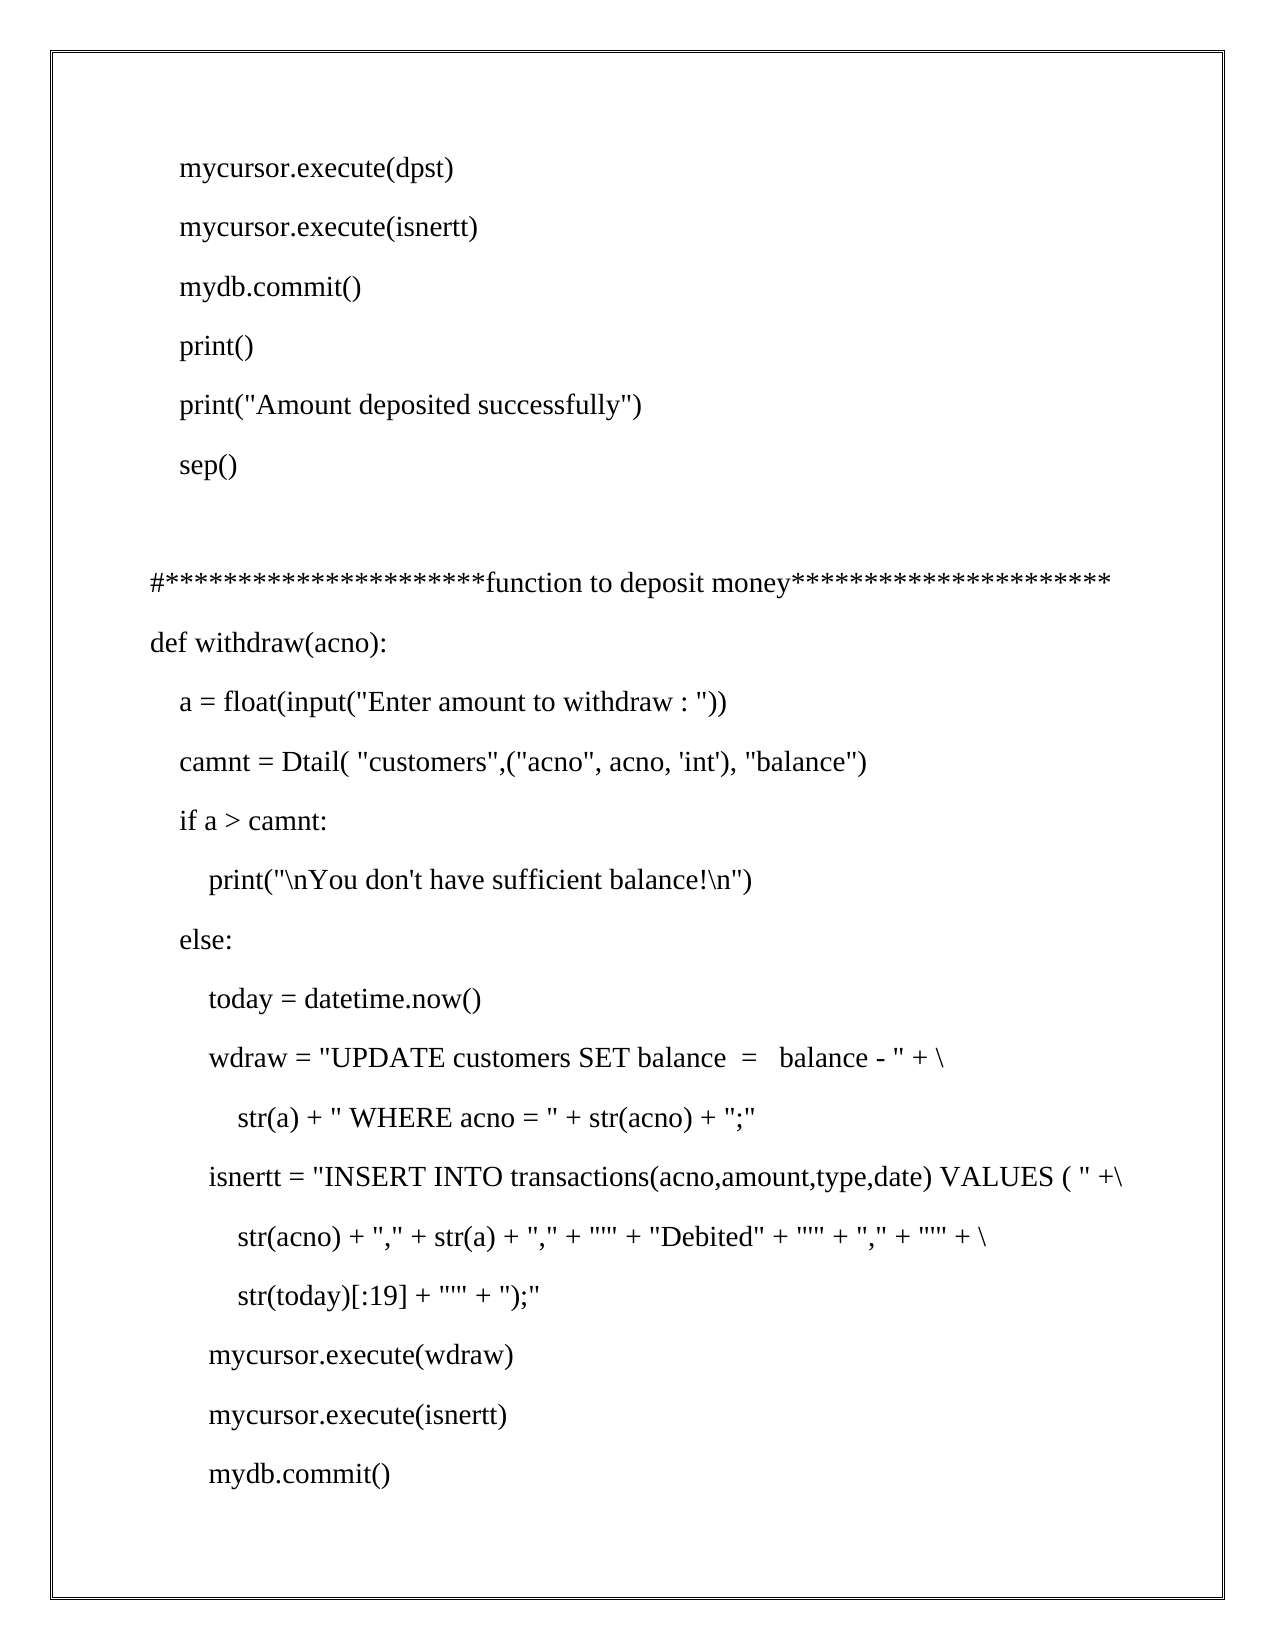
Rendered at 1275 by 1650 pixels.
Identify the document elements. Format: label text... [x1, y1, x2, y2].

text mycursor.execute(isnertt) [150, 1397, 1125, 1430]
text str(a) + " WHERE acno = " + str(acno) + ";" [150, 1100, 1125, 1133]
text a = float(input("Enter amount to withdraw : ")) [150, 684, 1125, 718]
text str(acno) + "," + str(a) + "," + "'" + "Debited" + "'" + "," + "'" + \ [150, 1219, 1125, 1252]
text today = datetime.now() [150, 981, 1125, 1015]
text print() [150, 328, 1125, 362]
text mycursor.execute(wdraw) [150, 1337, 1125, 1371]
text #**********************function to deposit money********************** [150, 566, 1125, 599]
text str(today)[:19] + "'" + ");" [150, 1278, 1125, 1312]
text mycursor.execute(isnertt) [150, 209, 1125, 243]
text if a > camnt: [150, 803, 1125, 837]
text mydb.commit() [150, 1456, 1125, 1490]
text mycursor.execute(dpst) [150, 150, 1125, 183]
text mydb.commit() [150, 269, 1125, 302]
text def withdraw(acno): [150, 625, 1125, 658]
text print("Amount deposited successfully") [150, 387, 1125, 421]
text isnertt = "INSERT INTO transactions(acno,amount,type,date) VALUES ( " +\ [150, 1159, 1125, 1193]
text wdraw = "UPDATE customers SET balance = balance - " + \ [150, 1041, 1125, 1074]
text print("\nYou don't have sufficient balance!\n") [150, 862, 1125, 896]
text sep() [150, 447, 1125, 480]
text camnt = Dtail( "customers",("acno", acno, 'int'), "balance") [150, 744, 1125, 777]
text else: [150, 922, 1125, 955]
